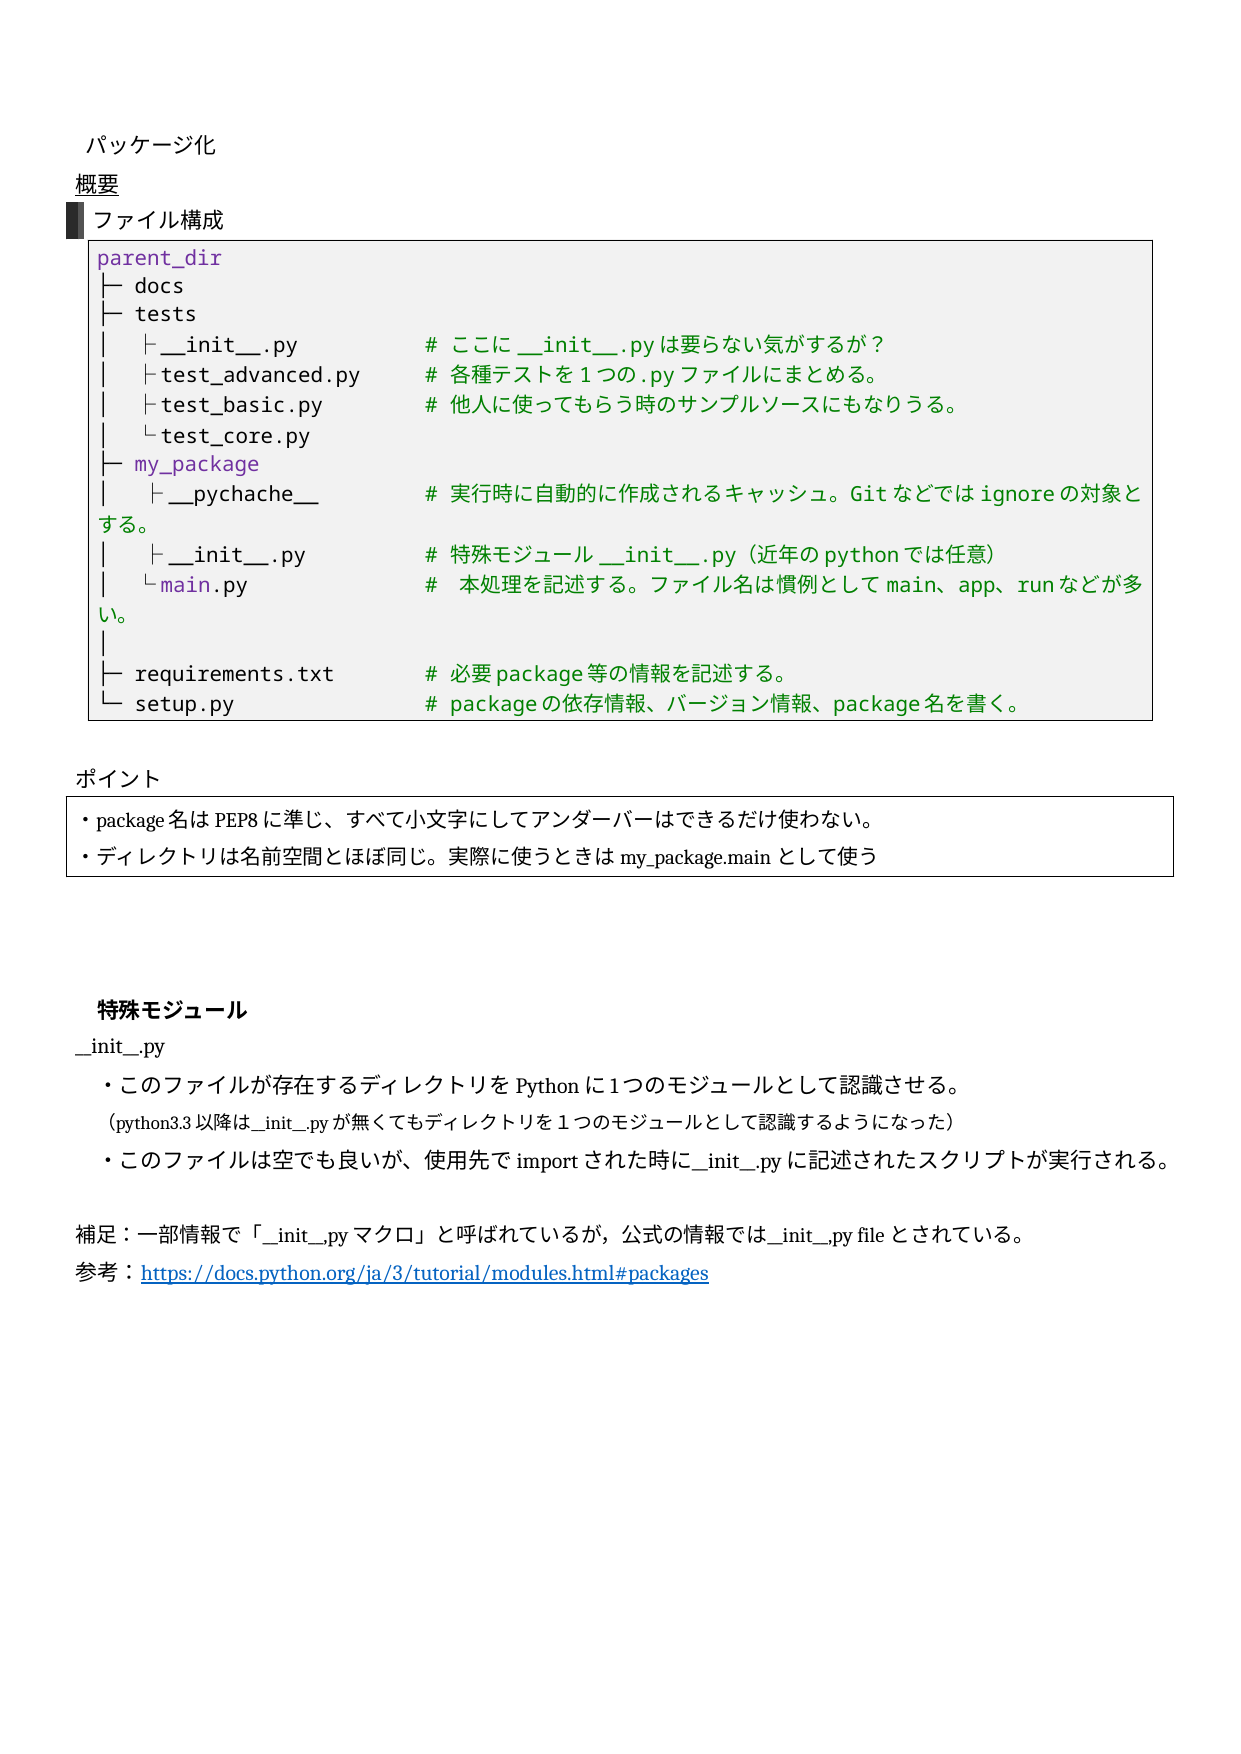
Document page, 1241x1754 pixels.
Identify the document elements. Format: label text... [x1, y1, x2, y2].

text 補足：一部情報で「__init__,pyマクロ」と呼ばれているが，公式の情報では__init__,py file とされている。 [75, 1215, 1165, 1252]
text ・このファイルは空でも良いが、使用先でimportされた時に__init__.pyに記述されたスクリプトが実行される。 [97, 1140, 1165, 1177]
text │ ├ __pychache__ # 実行時に自動的に作成されるキャッシュ。Gitなどではignoreの対象とする。 [89, 474, 1152, 535]
text │ ├ test_advanced.py # 各種テストを1つの.pyファイルにまとめる。 [89, 355, 1152, 385]
text ・このファイルが存在するディレクトリをPythonに1つのモジュールとして認識させる。 [97, 1065, 1165, 1102]
text │ [89, 626, 1152, 654]
subtitle 特殊モジュール [97, 990, 1143, 1027]
text │ └ test_core.py [89, 416, 1152, 446]
text ・package名はPEP8に準じ、すべて小文字にしてアンダーバーはできるだけ使わない。 [67, 797, 1173, 834]
text ├─ tests [89, 296, 1152, 325]
subtitle 概要 [75, 164, 1155, 202]
text ├─ requirements.txt # 必要package等の情報を記述する。 [89, 654, 1152, 684]
text parent_dir [89, 241, 1152, 268]
text ・ディレクトリは名前空間とほぼ同じ。実際に使うときは my_package.main として使う [67, 834, 1173, 876]
text __init__.py [75, 1027, 1165, 1065]
subtitle パッケージ化 [85, 127, 1155, 164]
text ├─ my_package [89, 446, 1152, 474]
text ポイント [75, 759, 1165, 796]
text │ └ main.py # 本処理を記述する。ファイル名は慣例としてmain、app、runなどが多い。 [89, 565, 1152, 626]
text │ ├ __init__.py # 特殊モジュール __init__.py（近年のpythonでは任意） [89, 535, 1152, 565]
text （python3.3以降は__init__.pyが無くてもディレクトリを１つのモジュールとして認識するようになった） [97, 1102, 1165, 1140]
subtitle ファイル構成 [84, 202, 1154, 239]
text │ ├ __init__.py # ここに __init__.pyは要らない気がするが？ [89, 325, 1152, 355]
text │ ├ test_basic.py # 他人に使ってもらう時のサンプルソースにもなりうる。 [89, 385, 1152, 416]
text └─ setup.py # packageの依存情報、バージョン情報、package名を書く。 [89, 684, 1152, 720]
text ├─ docs [89, 268, 1152, 296]
text 参考：https://docs.python.org/ja/3/tutorial/modules.html#packages [75, 1252, 1165, 1290]
